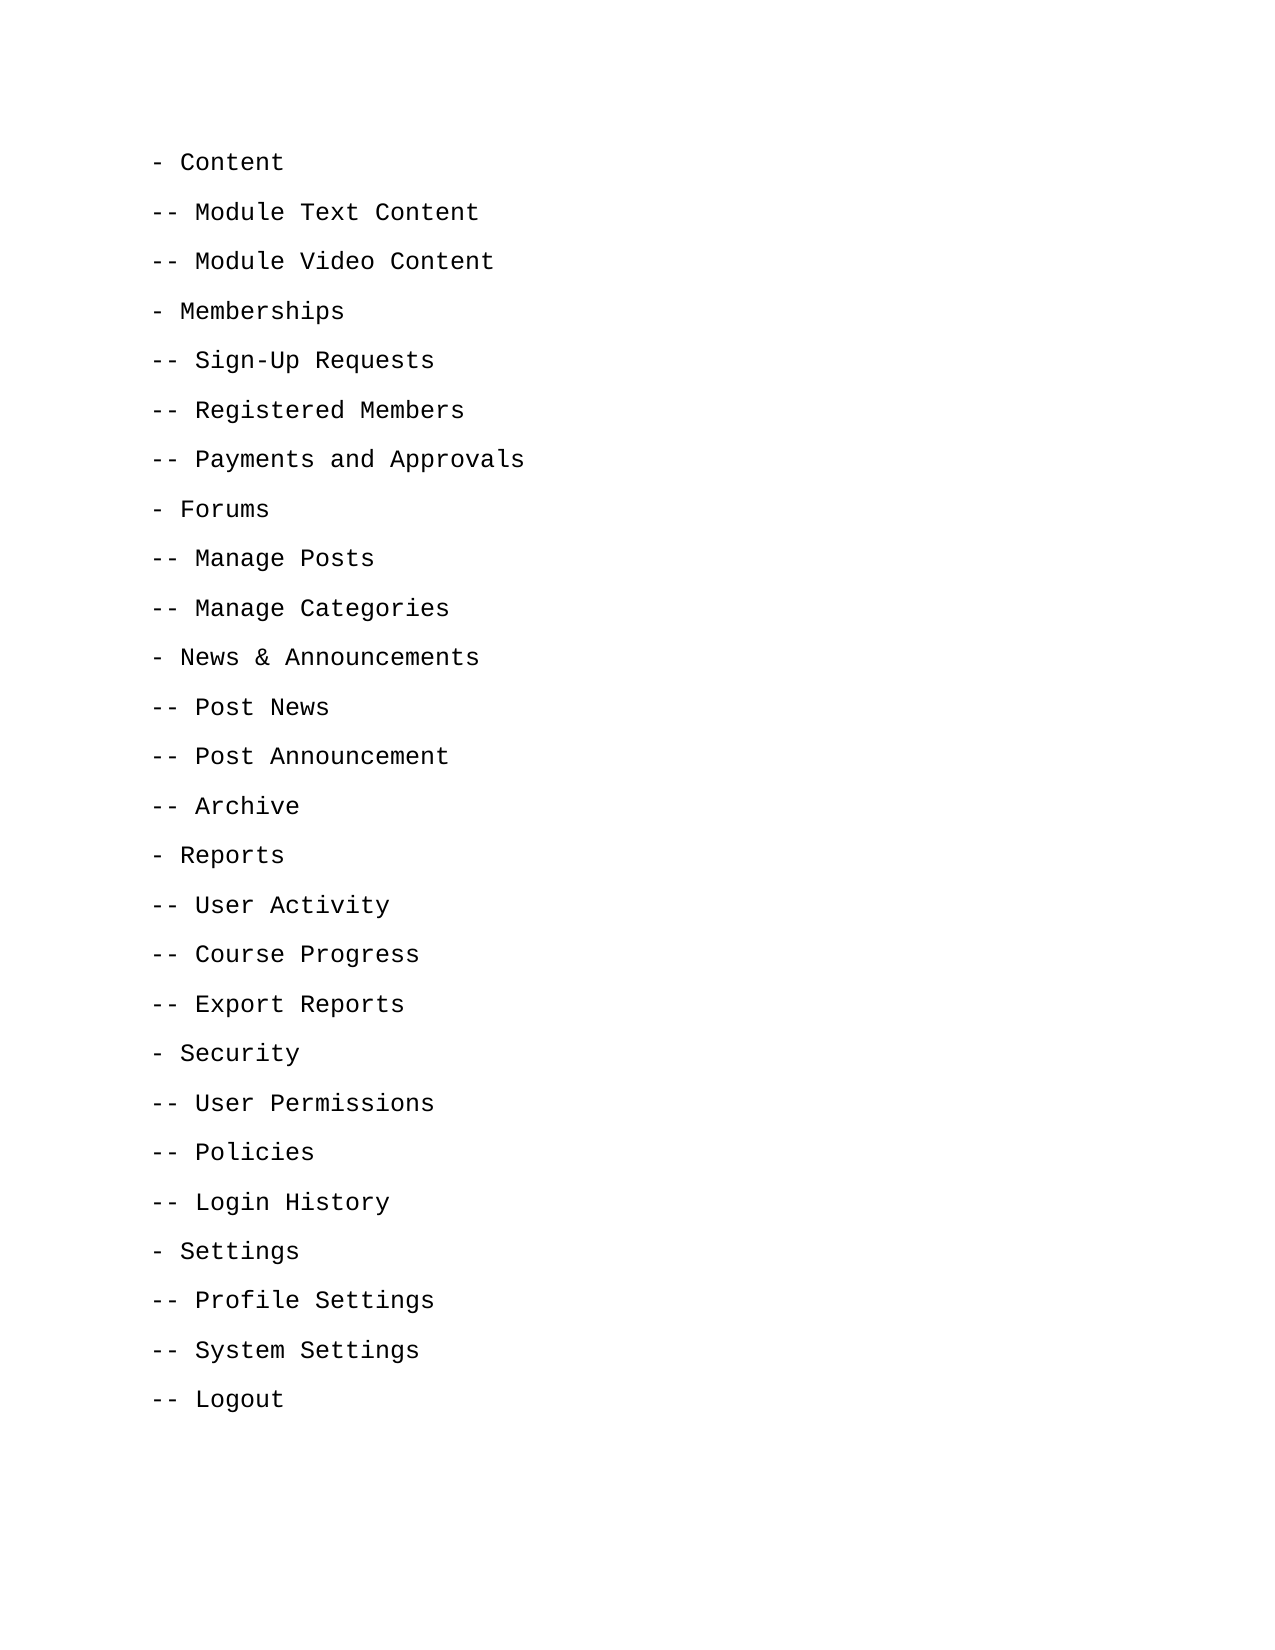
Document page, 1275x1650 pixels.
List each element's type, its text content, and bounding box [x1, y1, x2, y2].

text -- Post News [150, 694, 1125, 723]
text -- System Settings [150, 1337, 1125, 1366]
text -- Logout [150, 1387, 1125, 1415]
text -- Payments and Approvals [150, 447, 1125, 475]
text -- Sign-Up Requests [150, 348, 1125, 376]
text - Security [150, 1041, 1125, 1069]
text -- User Activity [150, 892, 1125, 921]
text - News & Announcements [150, 645, 1125, 673]
text - Content [150, 150, 1125, 178]
text -- Module Text Content [150, 199, 1125, 228]
text - Forums [150, 496, 1125, 525]
text -- User Permissions [150, 1090, 1125, 1118]
text - Reports [150, 843, 1125, 871]
text -- Course Progress [150, 942, 1125, 970]
text -- Manage Posts [150, 546, 1125, 574]
text -- Login History [150, 1189, 1125, 1217]
text -- Export Reports [150, 991, 1125, 1019]
text -- Archive [150, 793, 1125, 822]
text -- Module Video Content [150, 249, 1125, 277]
text -- Registered Members [150, 397, 1125, 426]
text - Settings [150, 1238, 1125, 1267]
text -- Policies [150, 1139, 1125, 1168]
text - Memberships [150, 298, 1125, 327]
text -- Profile Settings [150, 1288, 1125, 1316]
text -- Manage Categories [150, 595, 1125, 624]
text -- Post Announcement [150, 744, 1125, 772]
